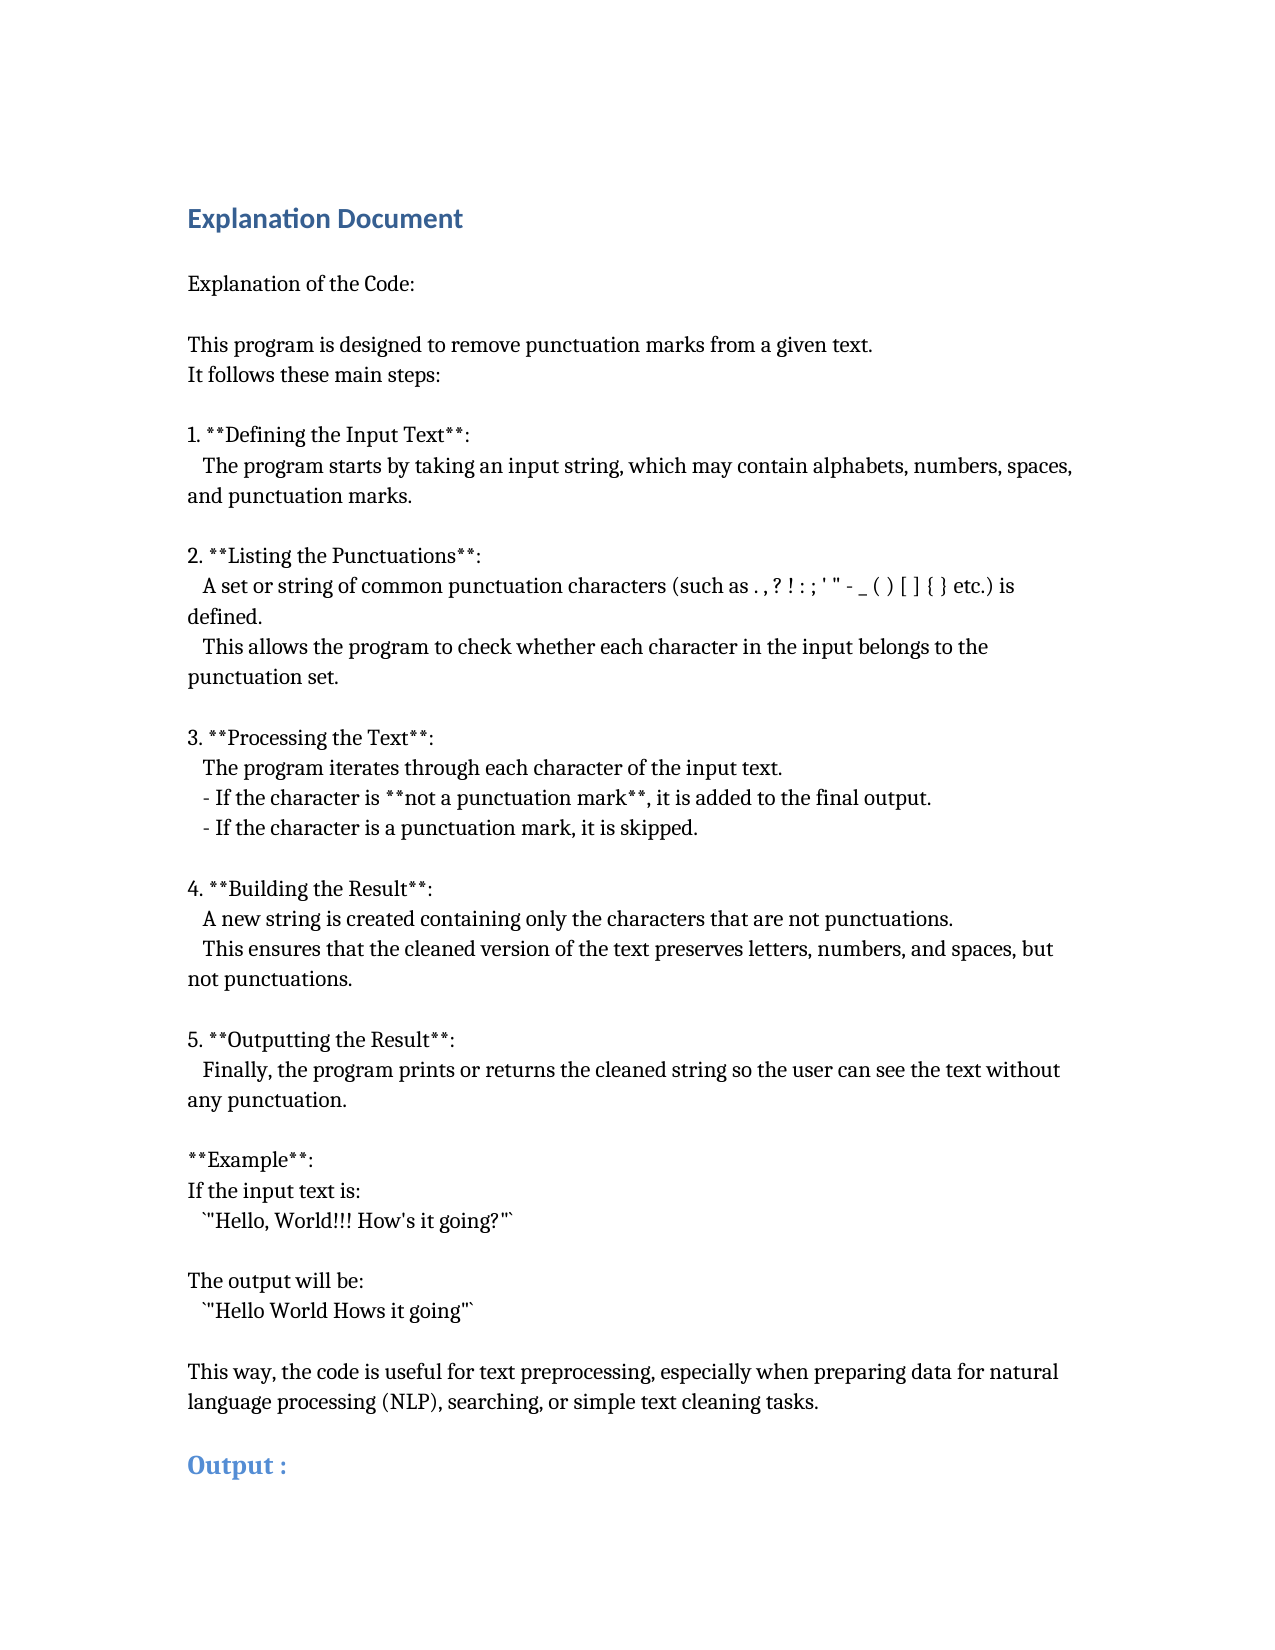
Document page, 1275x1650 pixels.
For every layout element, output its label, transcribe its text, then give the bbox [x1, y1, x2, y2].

subtitle Explanation Document [187, 200, 1087, 236]
text Explanation of the Code: This program is designed to remove punctuation marks from a given text. It follows these main steps: 1. **Defining the Input Text**: The program starts by taking an input string, which may contain alphabets, numbers, spaces, and punctuation marks. 2. **Listing the Punctuations**: A set or string of common punctuation characters (such as . , ? ! : ; ' " - _ ( ) [ ] { } etc.) is defined. This allows the program to check whether each character in the input belongs to the punctuation set. 3. **Processing the Text**: The program iterates through each character of the input text. - If the character is **not a punctuation mark**, it is added to the final output. - If the character is a punctuation mark, it is skipped. 4. **Building the Result**: A new string is created containing only the characters that are not punctuations. This ensures that the cleaned version of the text preserves letters, numbers, and spaces, but not punctuations. 5. **Outputting the Result**: Finally, the program prints or returns the cleaned string so the user can see the text without any punctuation. **Example**: If the input text is: `"Hello, World!!! How's it going?"` The output will be: `"Hello World Hows it going"` This way, the code is useful for text preprocessing, especially when preparing data for natural language processing (NLP), searching, or simple text cleaning tasks. Output : [187, 241, 1087, 1481]
